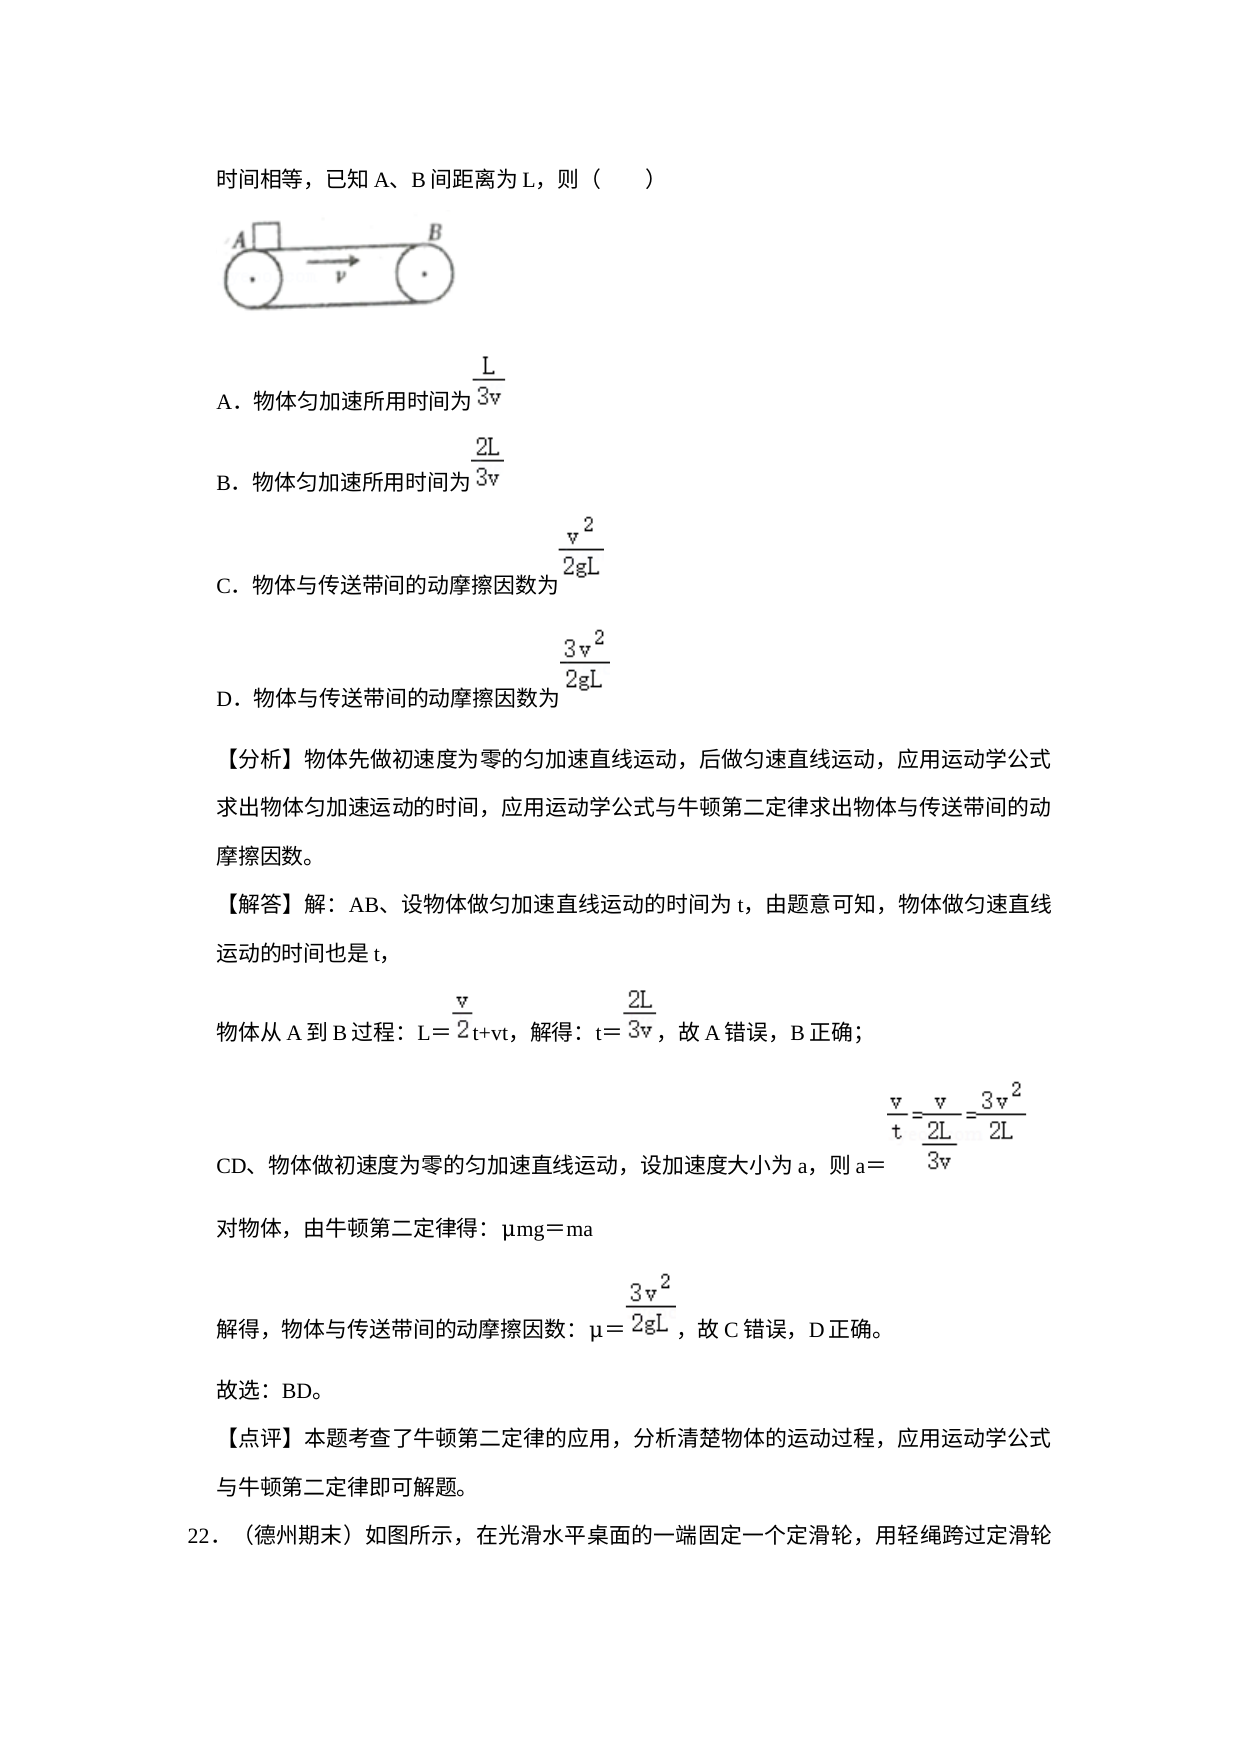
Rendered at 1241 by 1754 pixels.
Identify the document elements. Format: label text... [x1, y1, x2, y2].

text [187, 162, 1053, 194]
picture [625, 1272, 676, 1338]
text D．物体与传送带间的动摩擦因数为 [187, 628, 1053, 725]
picture [558, 514, 604, 581]
text C．物体与传送带间的动摩擦因数为 [187, 514, 1053, 612]
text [187, 1518, 1053, 1550]
text 【点评】本题考查了牛顿第二定律的应用，分析清楚物体的运动过程，应用运动学公式与牛顿第二定律即可解题。 [216, 1421, 1053, 1502]
text 对物体，由牛顿第二定律得：μmg＝ma [216, 1211, 1053, 1243]
picture [471, 433, 504, 489]
text 【解答】解：AB、设物体做匀加速直线运动的时间为t，由题意可知，物体做匀速直线运动的时间也是t， [216, 887, 1053, 968]
picture [560, 627, 610, 694]
text A．物体匀加速所用时间为 [187, 353, 1053, 418]
text 物体从A到B过程：L＝t+vt，解得：t＝，故A错误，B正确； [216, 984, 1053, 1049]
picture [452, 986, 473, 1041]
picture [623, 986, 657, 1041]
text 解得，物体与传送带间的动摩擦因数：μ＝，故C错误，D正确。 [216, 1259, 1053, 1357]
picture [887, 1080, 1027, 1174]
text 【分析】物体先做初速度为零的匀加速直线运动，后做匀速直线运动，应用运动学公式求出物体匀加速运动的时间，应用运动学公式与牛顿第二定律求出物体与传送带间的动摩擦因数。 [216, 741, 1053, 871]
text CD、物体做初速度为零的匀加速直线运动，设加速度大小为a，则a＝ [216, 1065, 1053, 1195]
text B．物体匀加速所用时间为 [187, 434, 1053, 499]
text 故选：BD。 [216, 1372, 1053, 1405]
picture [472, 352, 506, 408]
picture [216, 210, 460, 320]
